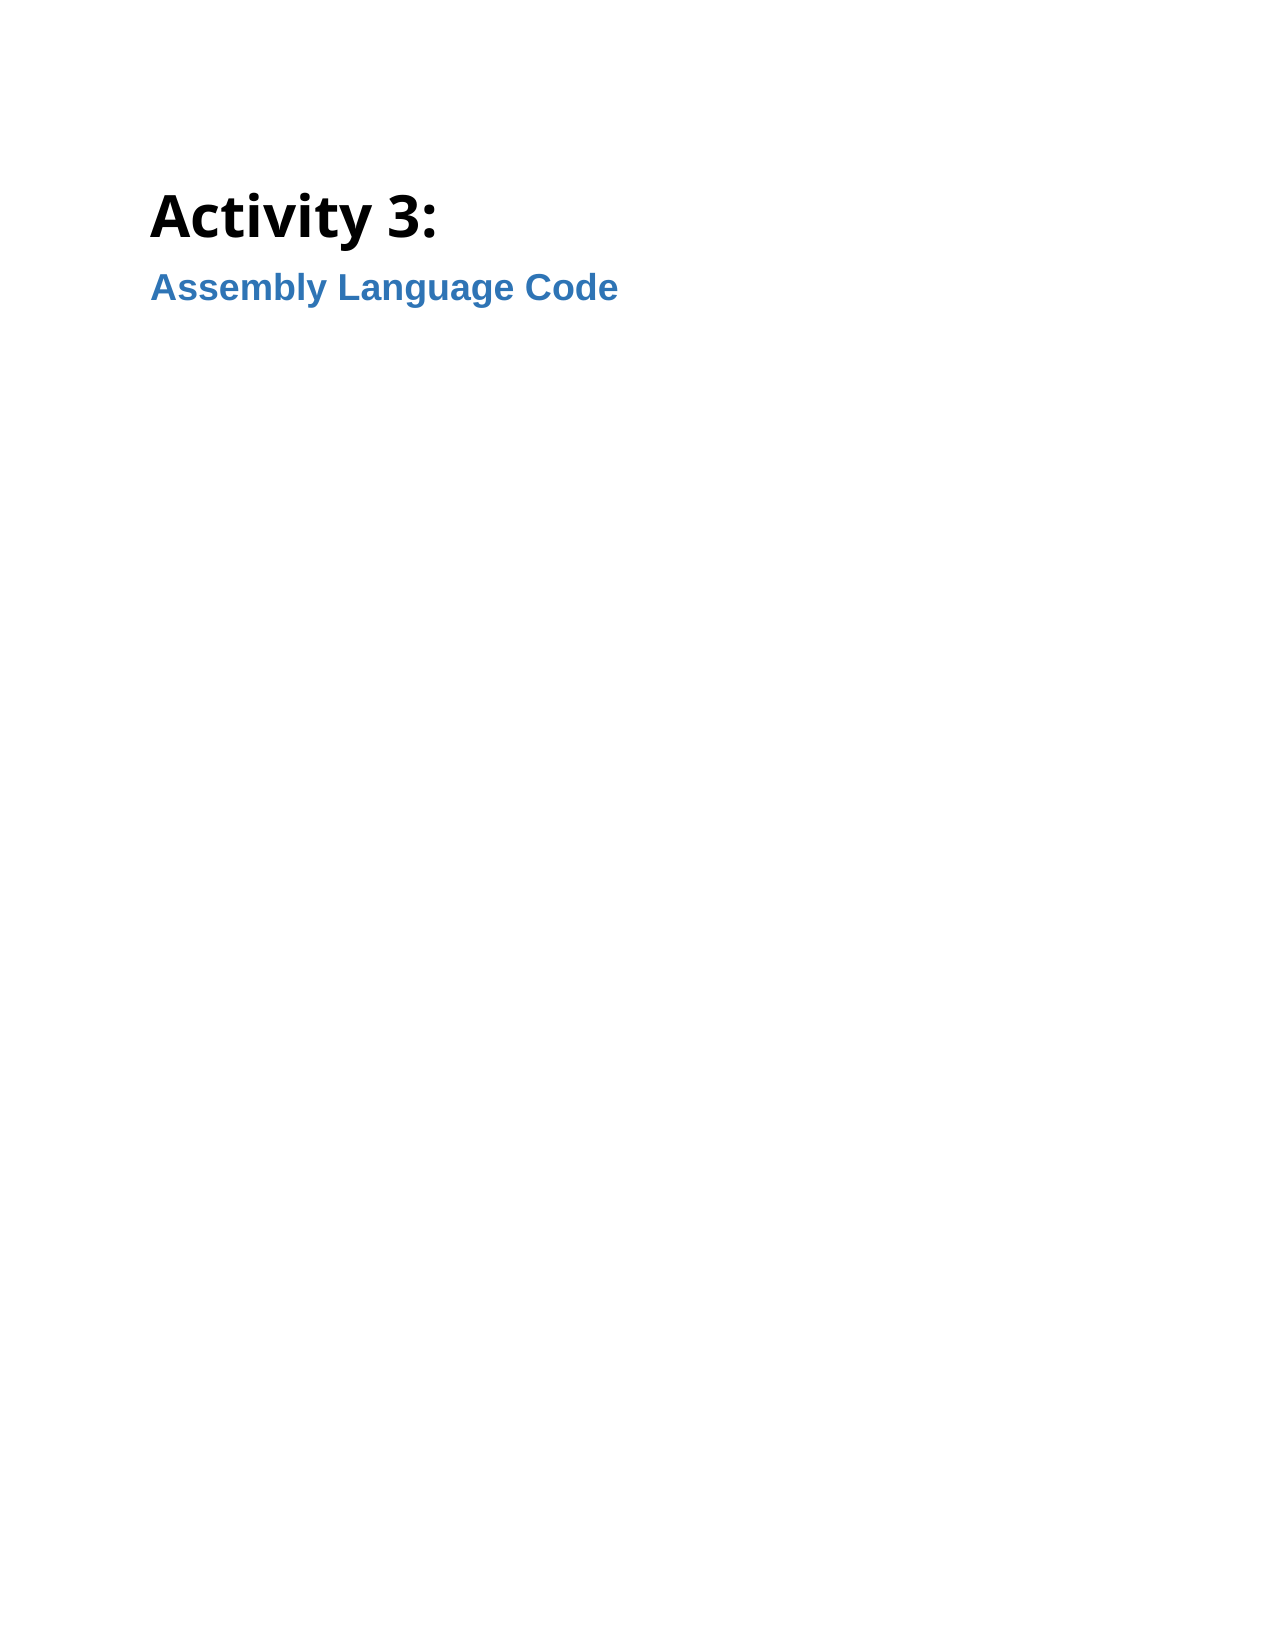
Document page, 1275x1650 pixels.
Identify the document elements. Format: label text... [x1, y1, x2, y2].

subtitle Assembly Language Code [150, 265, 1125, 308]
subtitle Activity 3: [150, 175, 1125, 254]
